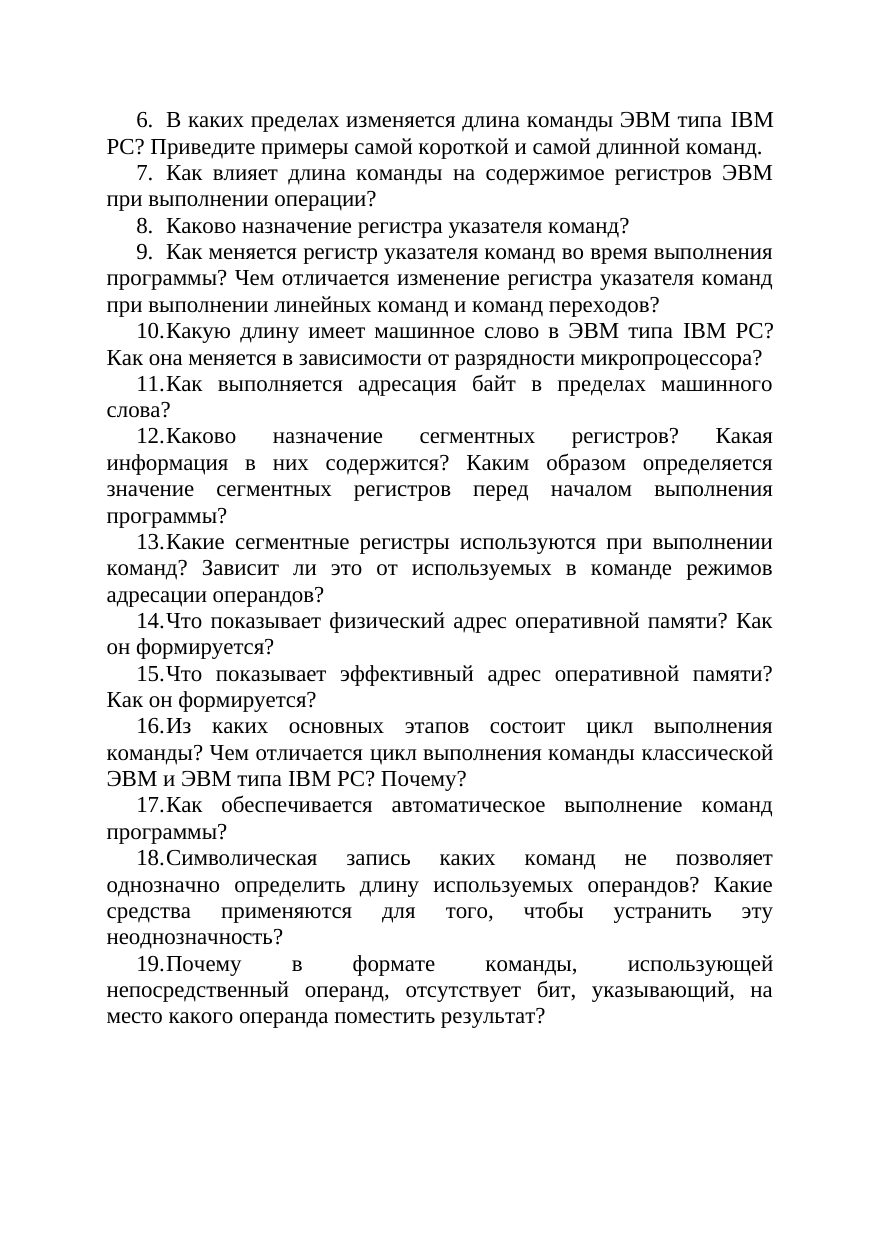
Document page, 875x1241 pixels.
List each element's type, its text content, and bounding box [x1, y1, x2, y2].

list Что показывает эффективный адрес оперативной памяти? Как он формируется? [106, 660, 774, 712]
list В каких пределах изменяется длина команды ЭВМ типа IBM PC? Приведите примеры самой короткой и самой длинной команд. [106, 106, 774, 159]
list Какие сегментные регистры используются при выполнении команд? Зависит ли это от используемых в команде режимов адресации операндов? [106, 528, 774, 607]
list Из каких основных этапов состоит цикл выполнения команды? Чем отличается цикл выполнения команды классической ЭВМ и ЭВМ типа IBM PC? Почему? [106, 712, 774, 792]
list Как выполняется адресация байт в пределах машинного слова? [106, 370, 774, 423]
list Что показывает физический адрес оперативной памяти? Как он формируется? [106, 607, 774, 660]
list Как влияет длина команды на содержимое регистров ЭВМ при выполнении операции? [106, 159, 774, 212]
list Каково назначение регистра указателя команд? [106, 212, 774, 238]
list Каково назначение сегментных регистров? Какая информация в них содержится? Каким образом определяется значение сегментных регистров перед началом выполнения программы? [106, 423, 774, 528]
list Как меняется регистр указателя команд во время выполнения программы? Чем отличается изменение регистра указателя команд при выполнении линейных команд и команд переходов? [106, 238, 774, 317]
list Какую длину имеет машинное слово в ЭВМ типа IBM PC? Как она меняется в зависимости от разрядности микропроцессора? [106, 317, 774, 370]
list Почему в формате команды, использующей непосредственный операнд, отсутствует бит, указывающий, на место какого операнда поместить результат? [106, 950, 774, 1029]
list Символическая запись каких команд не позволяет однозначно определить длину используемых операндов? Какие средства применяются для того, чтобы устранить эту неоднозначность? [106, 844, 774, 950]
list Как обеспечивается автоматическое выполнение команд программы? [106, 792, 774, 844]
